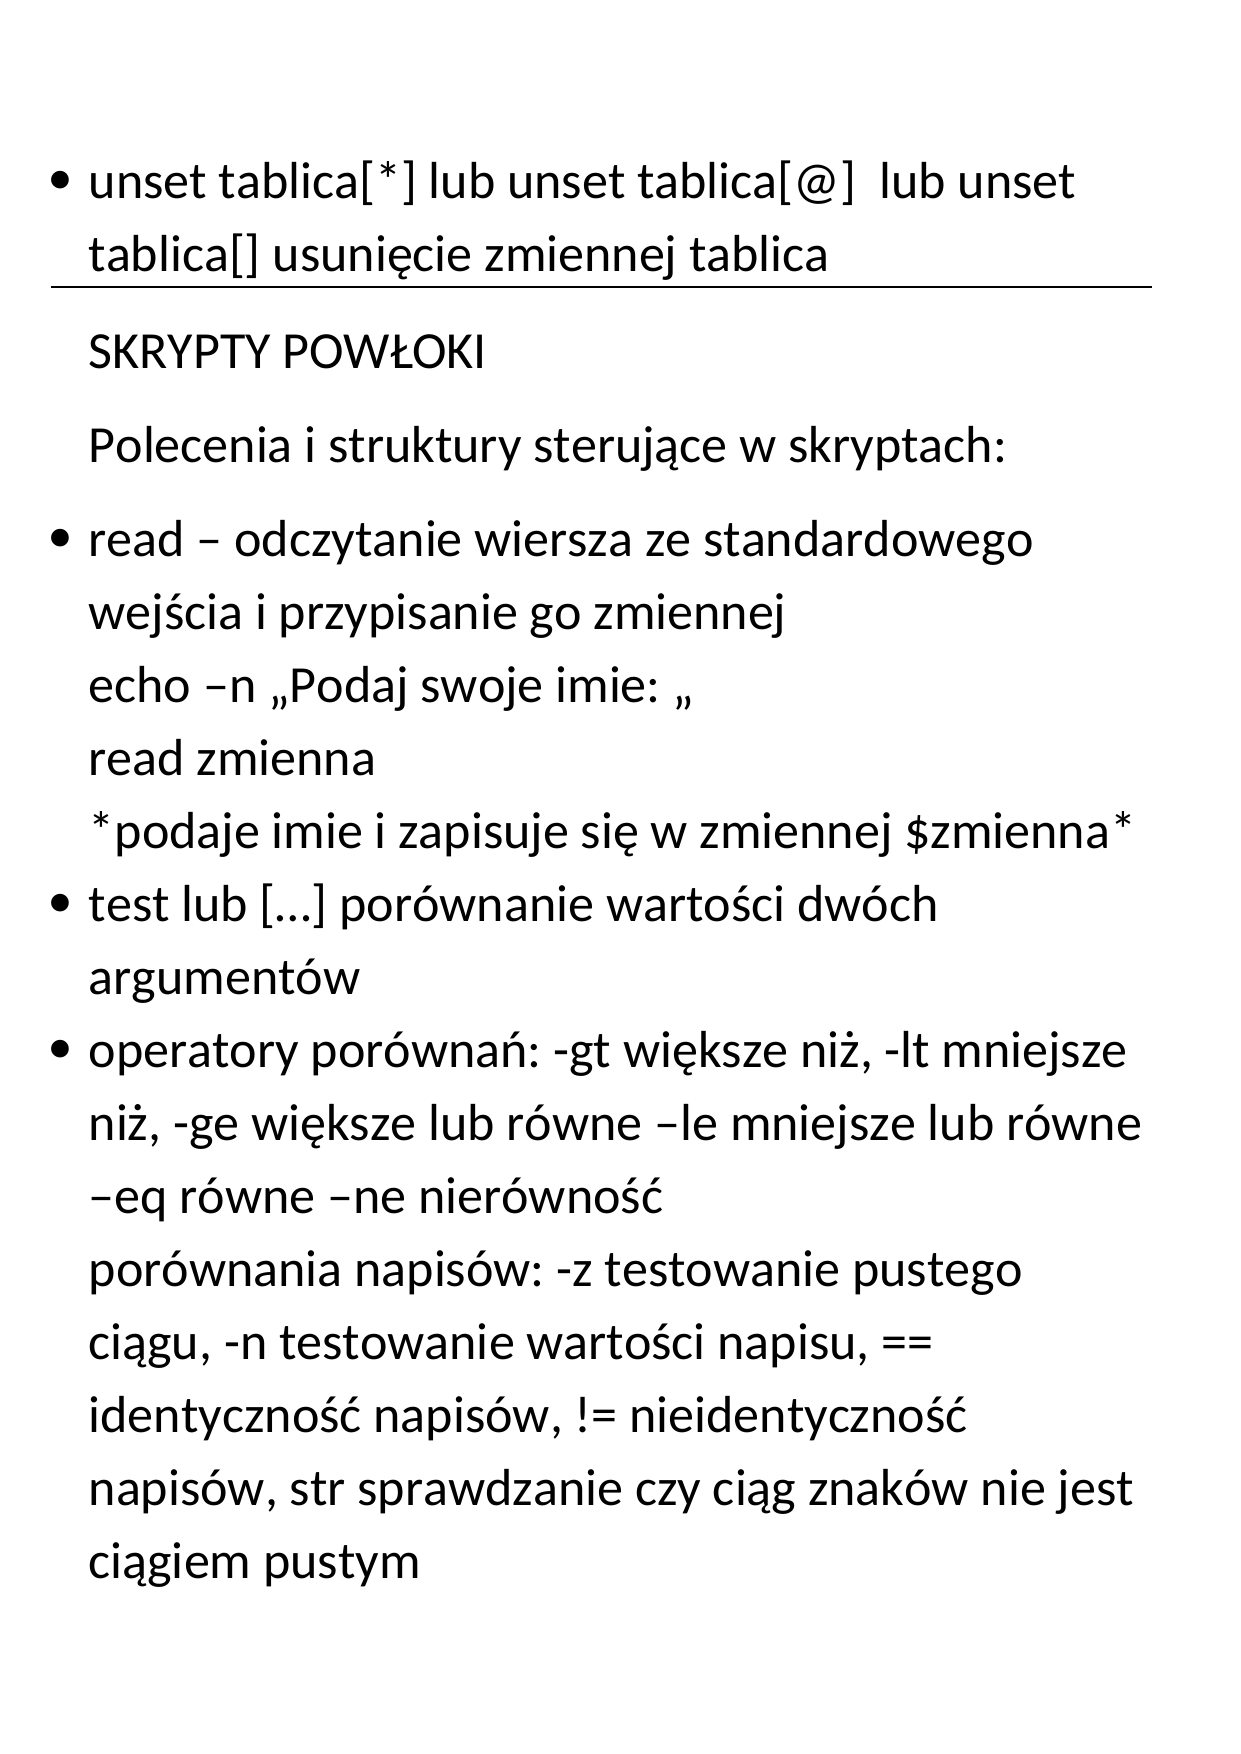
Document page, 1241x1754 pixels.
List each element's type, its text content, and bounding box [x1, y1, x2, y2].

text SKRYPTY POWŁOKI [88, 318, 1152, 382]
list unset tablica[*] lub unset tablica[@] lub unset tablica[] usunięcie zmiennej tablica [51, 148, 1152, 286]
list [51, 1017, 1152, 1592]
text Polecenia i struktury sterujące w skryptach: [88, 412, 1152, 476]
list read – odczytanie wiersza ze standardowego wejścia i przypisanie go zmiennej echo –n „Podaj swoje imie: „ read zmienna *podaje imie i zapisuje się w zmiennej $zmienna* [51, 506, 1152, 861]
list test lub […] porównanie wartości dwóch argumentów [51, 871, 1152, 1007]
